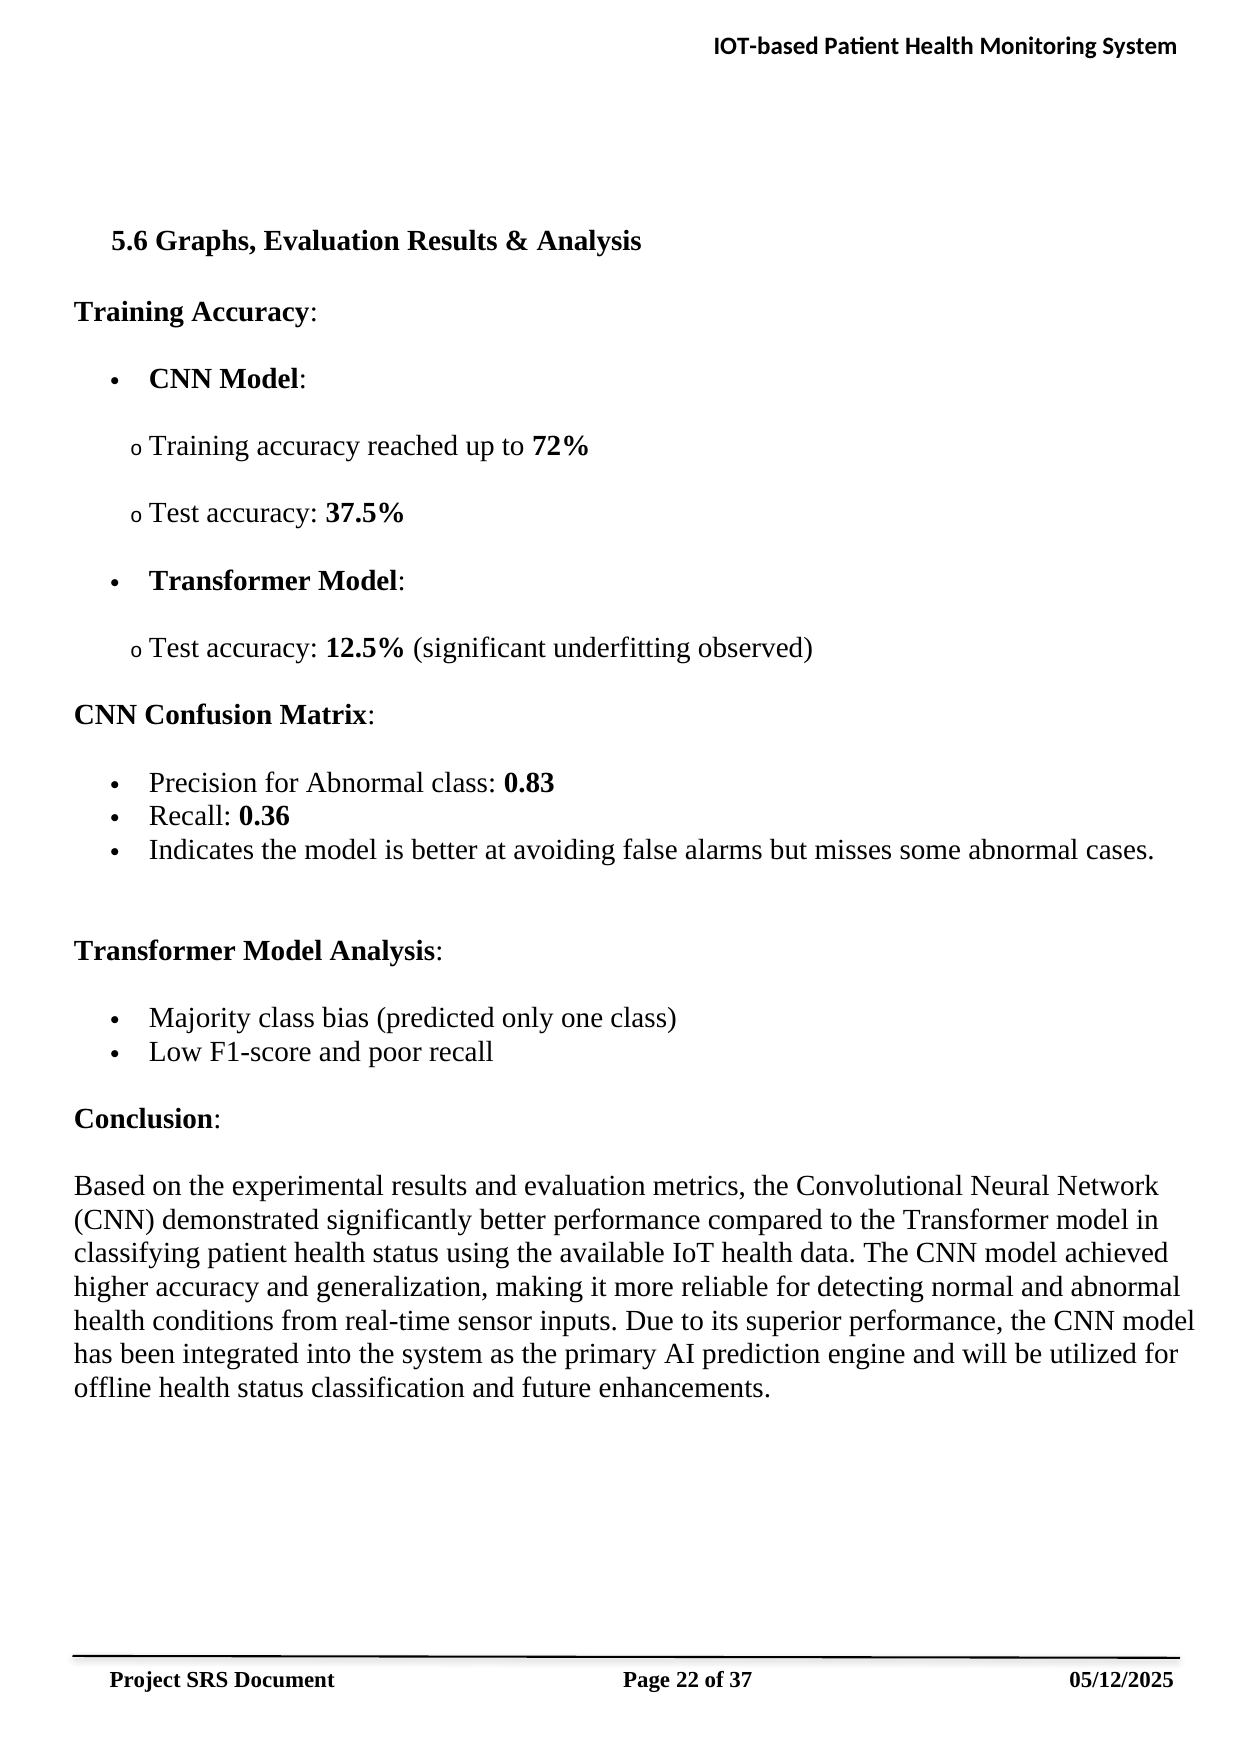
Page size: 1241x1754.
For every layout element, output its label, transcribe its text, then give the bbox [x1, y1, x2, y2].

list Recall: 0.36 [111, 798, 1209, 832]
list Test accuracy: 12.5% (significant underfitting observed) [130, 630, 1209, 664]
text Based on the experimental results and evaluation metrics, the Convolutional Neural Network (CNN) demonstrated significantly better performance compared to the Transformer model in classifying patient health status using the available IoT health data. The CNN model achieved higher accuracy and generalization, making it more reliable for detecting normal and abnormal health conditions from real-time sensor inputs. Due to its superior performance, the CNN model has been integrated into the system as the primary AI prediction engine and will be utilized for offline health status classification and future enhancements. [74, 1168, 1209, 1403]
text Transformer Model Analysis: [74, 933, 1209, 967]
text Training Accuracy: [74, 294, 1209, 327]
list Transformer Model: [111, 563, 1209, 596]
text Conclusion: [74, 1101, 1209, 1135]
list Test accuracy: 37.5% [130, 496, 1209, 529]
list Precision for Abnormal class: 0.83 [111, 765, 1209, 798]
list Indicates the model is better at avoiding false alarms but misses some abnormal cases. [111, 832, 1209, 866]
list Graphs, Evaluation Results & Analysis [111, 222, 1209, 258]
list CNN Model: [111, 361, 1209, 394]
list Majority class bias (predicted only one class) [111, 1000, 1209, 1034]
list Low F1-score and poor recall [111, 1034, 1209, 1067]
text CNN Confusion Matrix: [74, 697, 1209, 731]
list Training accuracy reached up to 72% [130, 428, 1209, 462]
